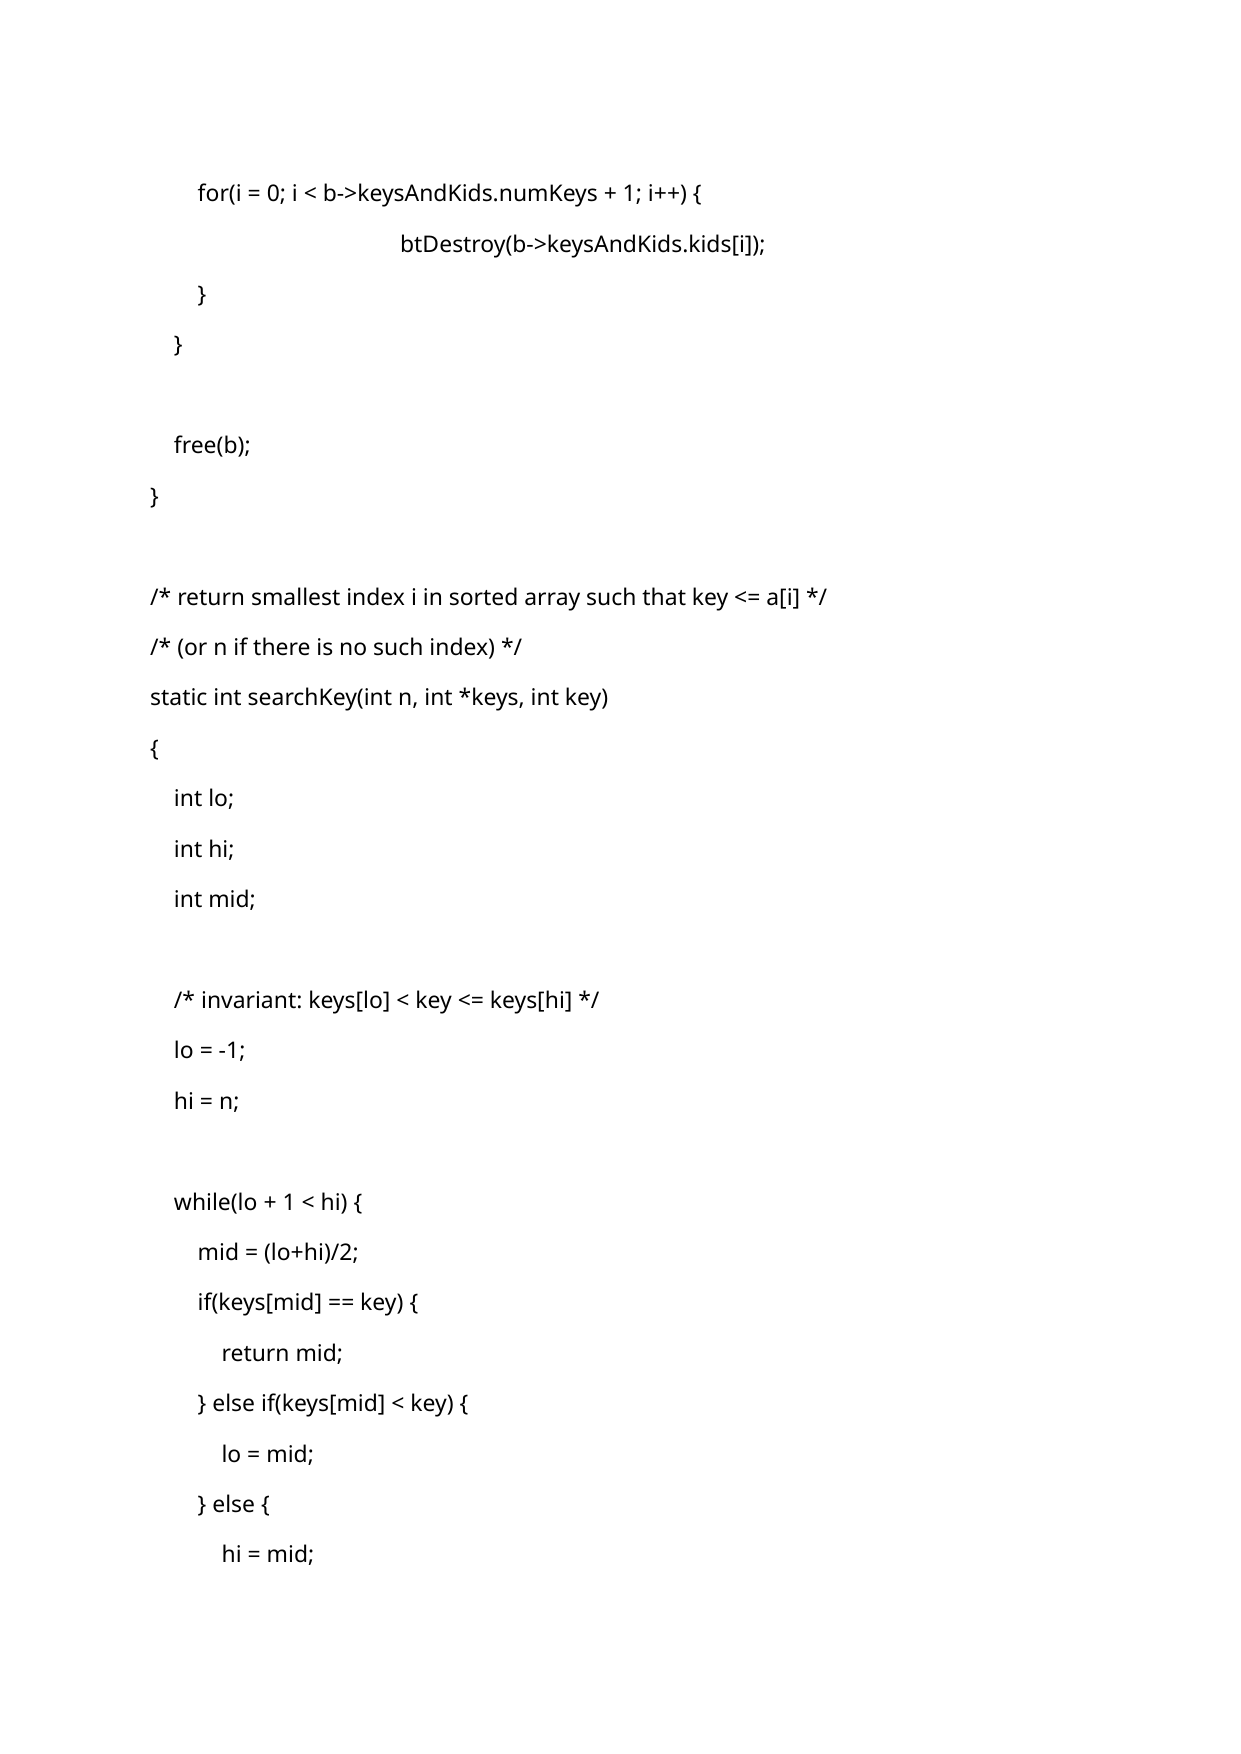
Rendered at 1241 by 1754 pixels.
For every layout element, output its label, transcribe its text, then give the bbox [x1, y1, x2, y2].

text if(keys[mid] == key) { [150, 1286, 1090, 1318]
text } [150, 278, 1090, 309]
text hi = n; [150, 1085, 1090, 1116]
text /* invariant: keys[lo] < key <= keys[hi] */ [150, 984, 1090, 1015]
text } else { [150, 1488, 1090, 1519]
text int lo; [150, 782, 1090, 813]
text int hi; [150, 833, 1090, 864]
text while(lo + 1 < hi) { [150, 1186, 1090, 1217]
text mid = (lo+hi)/2; [150, 1236, 1090, 1267]
text for(i = 0; i < b->keysAndKids.numKeys + 1; i++) { [150, 177, 1090, 208]
text } [150, 480, 1090, 511]
text { [150, 732, 1090, 763]
text hi = mid; [150, 1538, 1090, 1570]
text free(b); [150, 429, 1090, 461]
text /* return smallest index i in sorted array such that key <= a[i] */ [150, 581, 1090, 612]
text btDestroy(b->keysAndKids.kids[i]); [150, 228, 1090, 259]
text /* (or n if there is no such index) */ [150, 631, 1090, 662]
text } [150, 328, 1090, 360]
text return mid; [150, 1337, 1090, 1368]
text lo = -1; [150, 1034, 1090, 1066]
text int mid; [150, 883, 1090, 914]
text static int searchKey(int n, int *keys, int key) [150, 681, 1090, 713]
text lo = mid; [150, 1438, 1090, 1469]
text } else if(keys[mid] < key) { [150, 1387, 1090, 1418]
